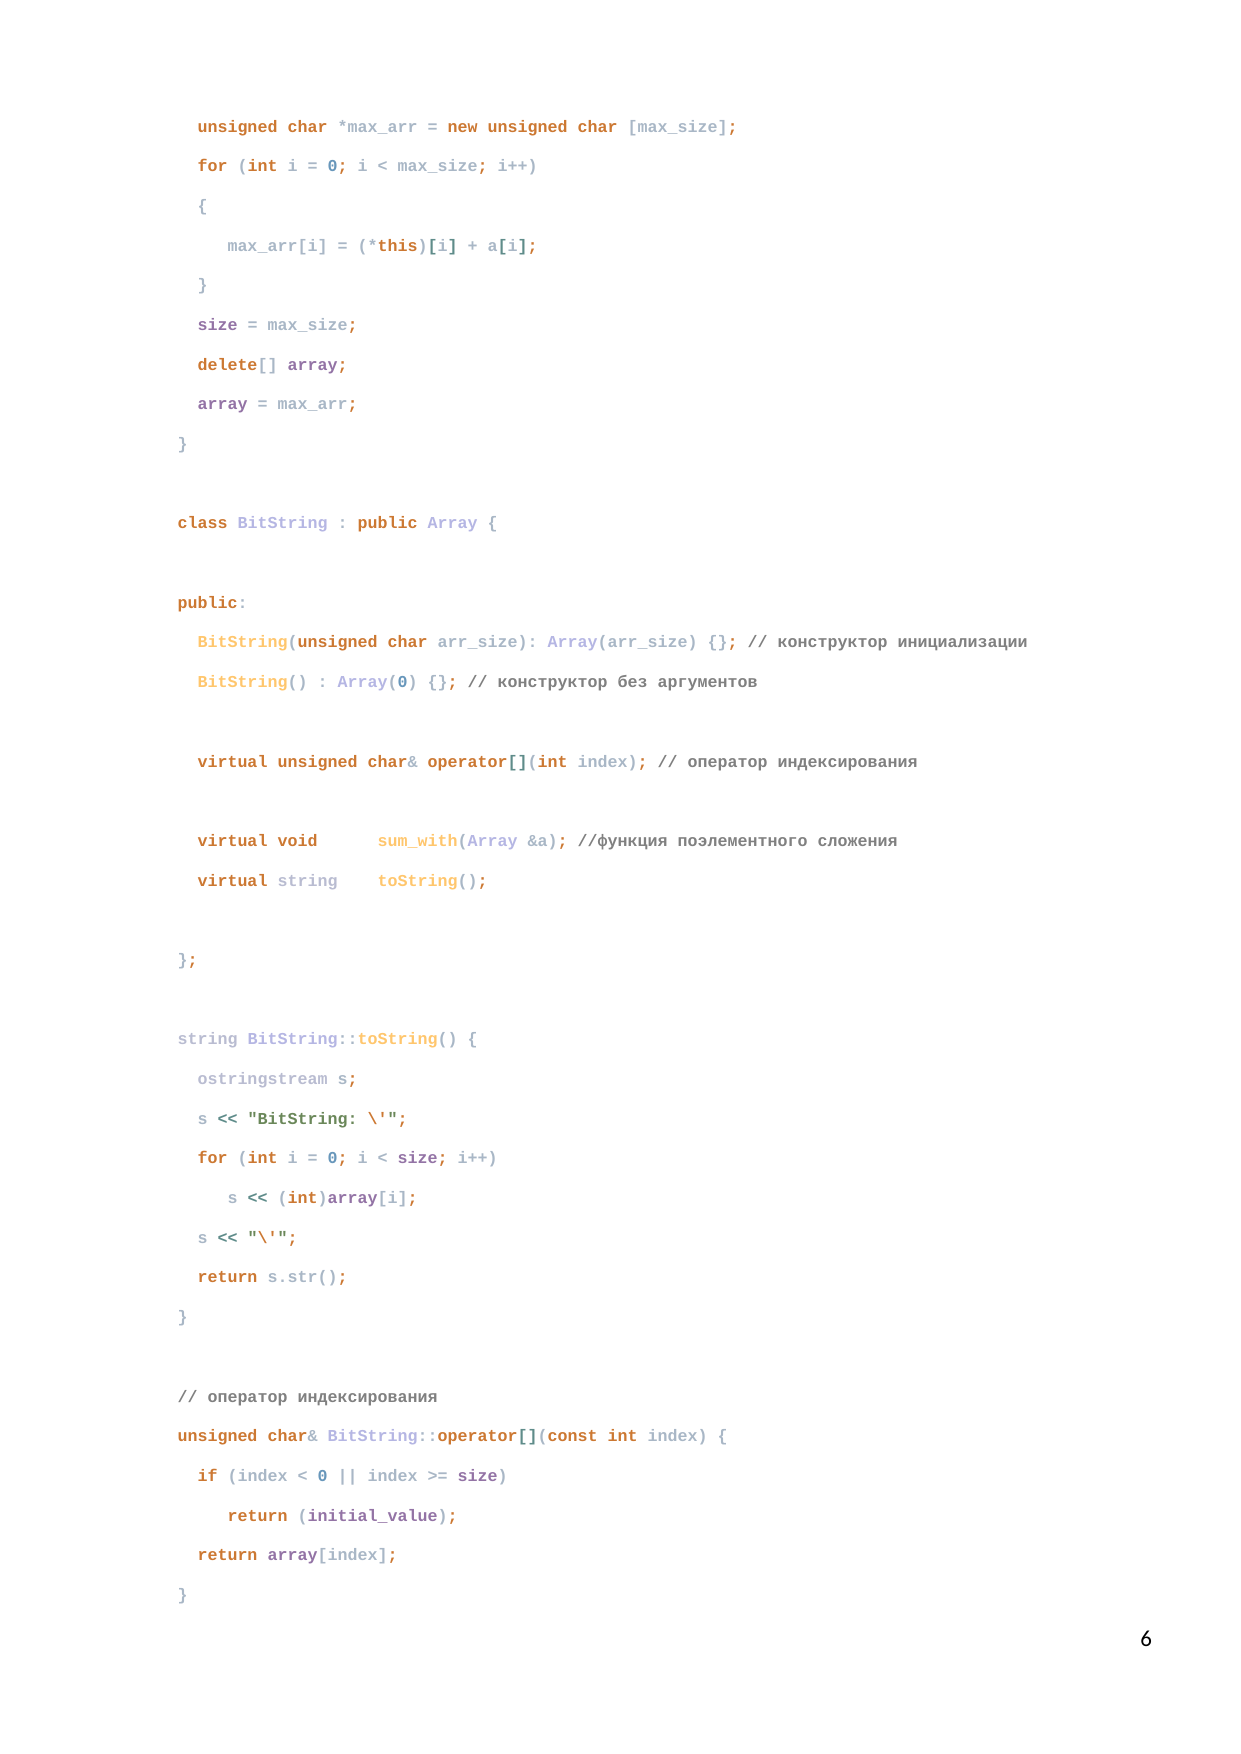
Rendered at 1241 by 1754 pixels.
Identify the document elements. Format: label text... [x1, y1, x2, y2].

text unsigned char& BitString::operator[](const int index) { [177, 1428, 1152, 1447]
text size = max_size; [177, 317, 1152, 335]
text return array[index]; [177, 1547, 1152, 1566]
text max_arr[i] = (*this)[i] + a[i]; [177, 237, 1152, 256]
text string BitString::toString() { [177, 1031, 1152, 1050]
text { [177, 197, 1152, 216]
text unsigned char *max_arr = new unsigned char [max_size]; [177, 118, 1152, 137]
text virtual void sum_with(Array &a); //функция поэлементного сложения [177, 832, 1152, 851]
text } [177, 1587, 1152, 1605]
text s << "\'"; [177, 1229, 1152, 1248]
text class BitString : public Array { [177, 515, 1152, 534]
text s << "BitString: \'"; [177, 1110, 1152, 1129]
text return (initial_value); [177, 1507, 1152, 1526]
text BitString(unsigned char arr_size): Array(arr_size) {}; // конструктор инициализации [177, 634, 1152, 653]
text virtual unsigned char& operator[](int index); // оператор индексирования [177, 753, 1152, 772]
text } [177, 436, 1152, 454]
text delete[] array; [177, 356, 1152, 375]
text BitString() : Array(0) {}; // конструктор без аргументов [177, 674, 1152, 693]
text return s.str(); [177, 1269, 1152, 1288]
text if (index < 0 || index >= size) [177, 1467, 1152, 1486]
text } [177, 277, 1152, 296]
text ostringstream s; [177, 1071, 1152, 1089]
text for (int i = 0; i < size; i++) [177, 1150, 1152, 1169]
text // оператор индексирования [177, 1388, 1152, 1407]
text virtual string toString(); [177, 872, 1152, 891]
text array = max_arr; [177, 396, 1152, 415]
text for (int i = 0; i < max_size; i++) [177, 158, 1152, 177]
text }; [177, 952, 1152, 970]
text } [177, 1309, 1152, 1328]
text public: [177, 594, 1152, 613]
text s << (int)array[i]; [177, 1190, 1152, 1208]
